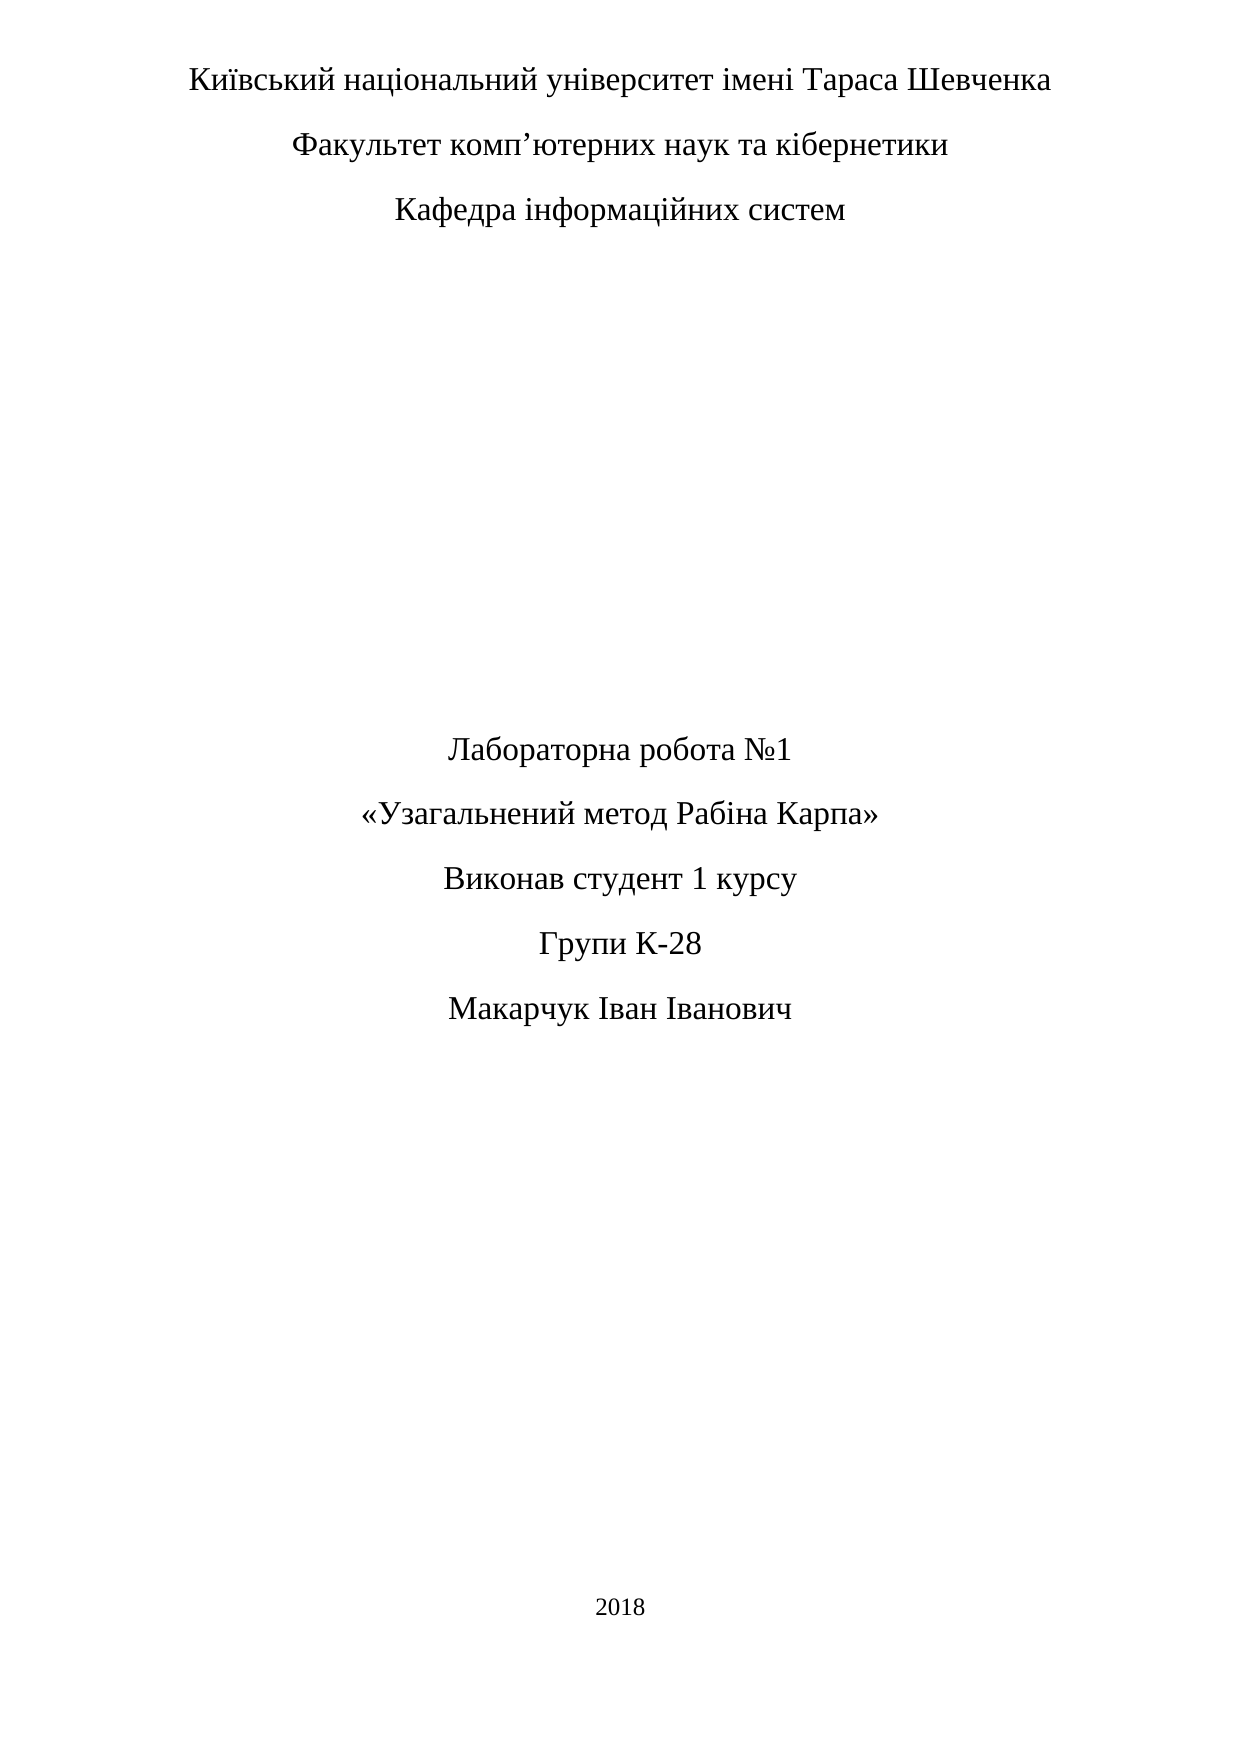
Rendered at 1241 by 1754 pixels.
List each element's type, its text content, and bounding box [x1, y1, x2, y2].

text Макарчук Іван Іванович [59, 988, 1181, 1027]
text Факультет комп’ютерних наук та кібернетики [59, 124, 1181, 162]
text Групи К-28 [59, 923, 1181, 962]
text Виконав студент 1 курсу [59, 858, 1181, 897]
text 2018 [59, 1592, 1181, 1621]
text Київський національний університет імені Тараса Шевченка [59, 59, 1181, 97]
text Кафедра інформаційних систем [59, 189, 1181, 227]
text Лабораторна робота №1 [59, 729, 1181, 767]
text «Узагальнений метод Рабіна Карпа» [59, 794, 1181, 832]
